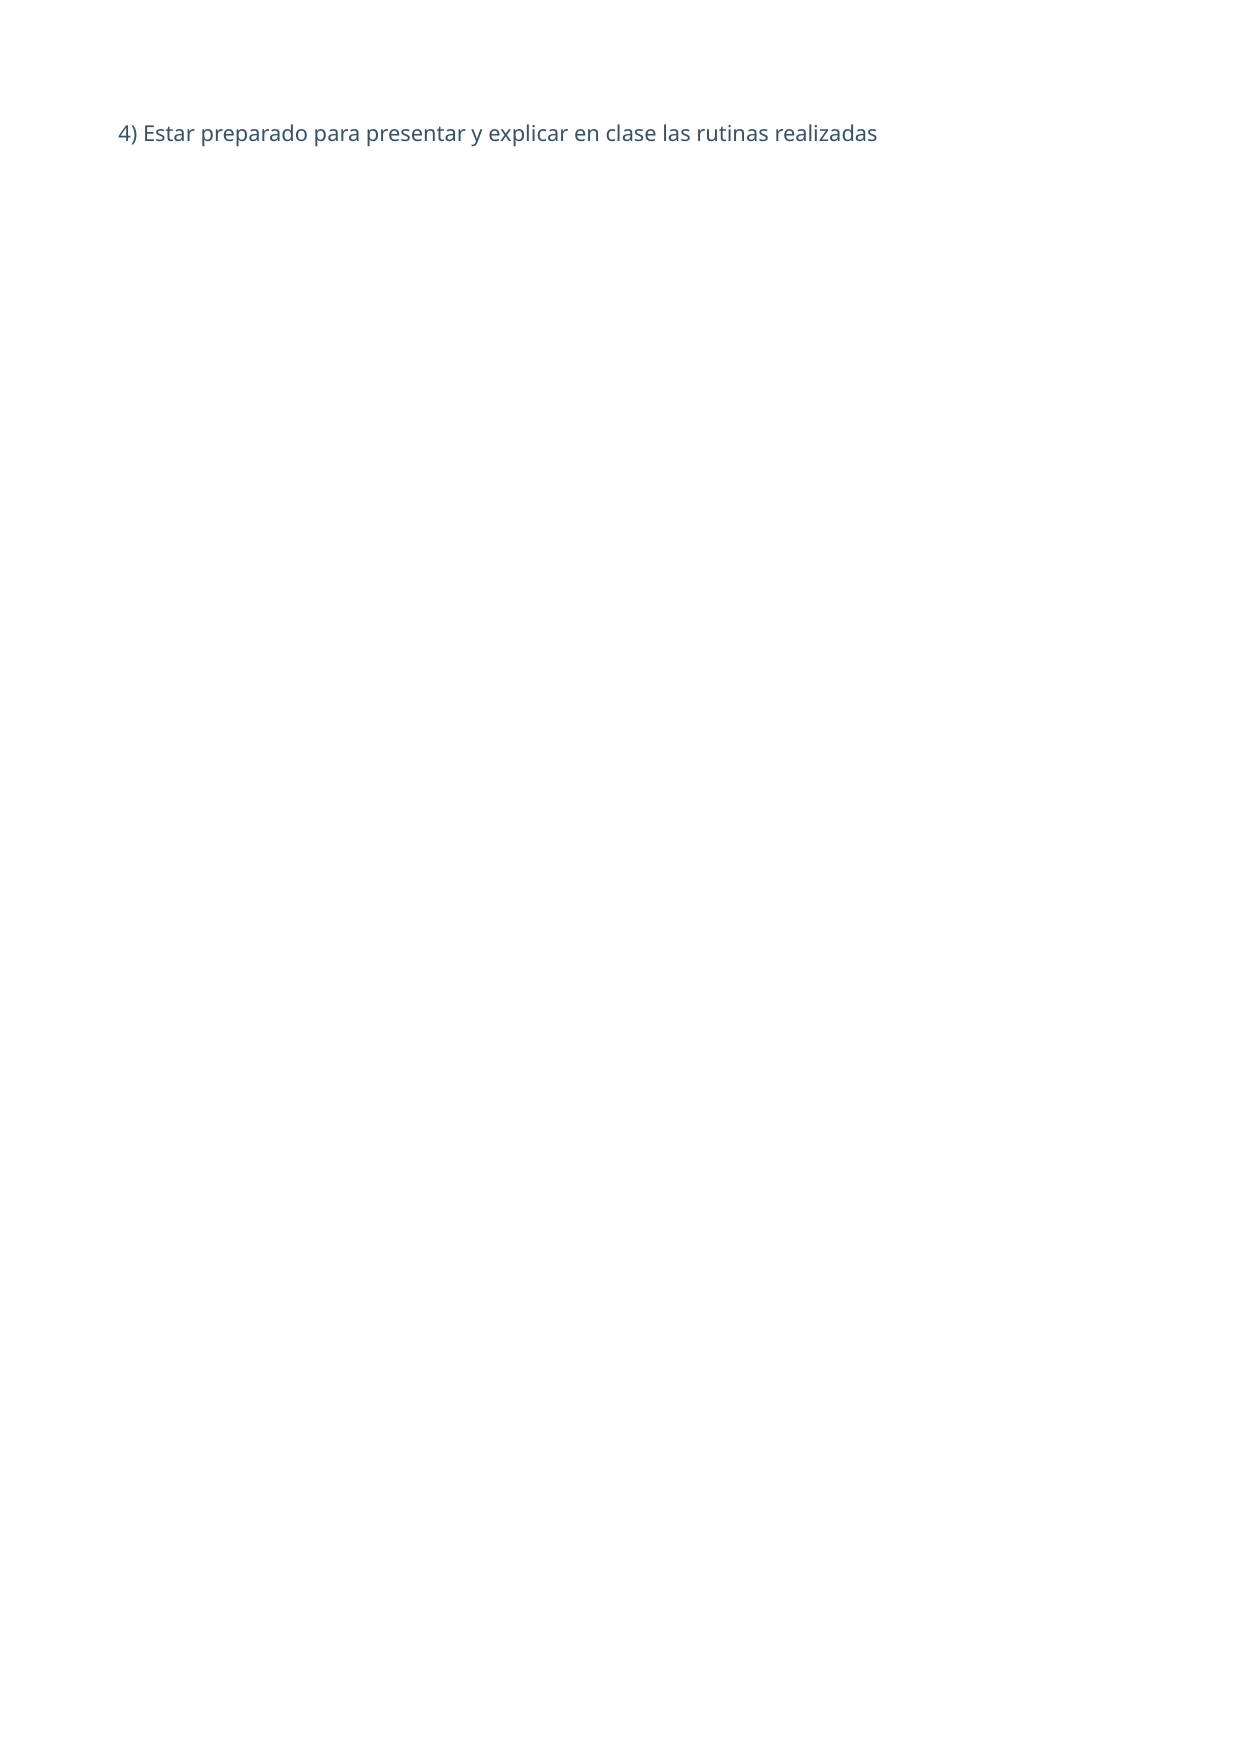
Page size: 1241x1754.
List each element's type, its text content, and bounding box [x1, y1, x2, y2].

text 4) Estar preparado para presentar y explicar en clase las rutinas realizadas [118, 118, 1122, 148]
